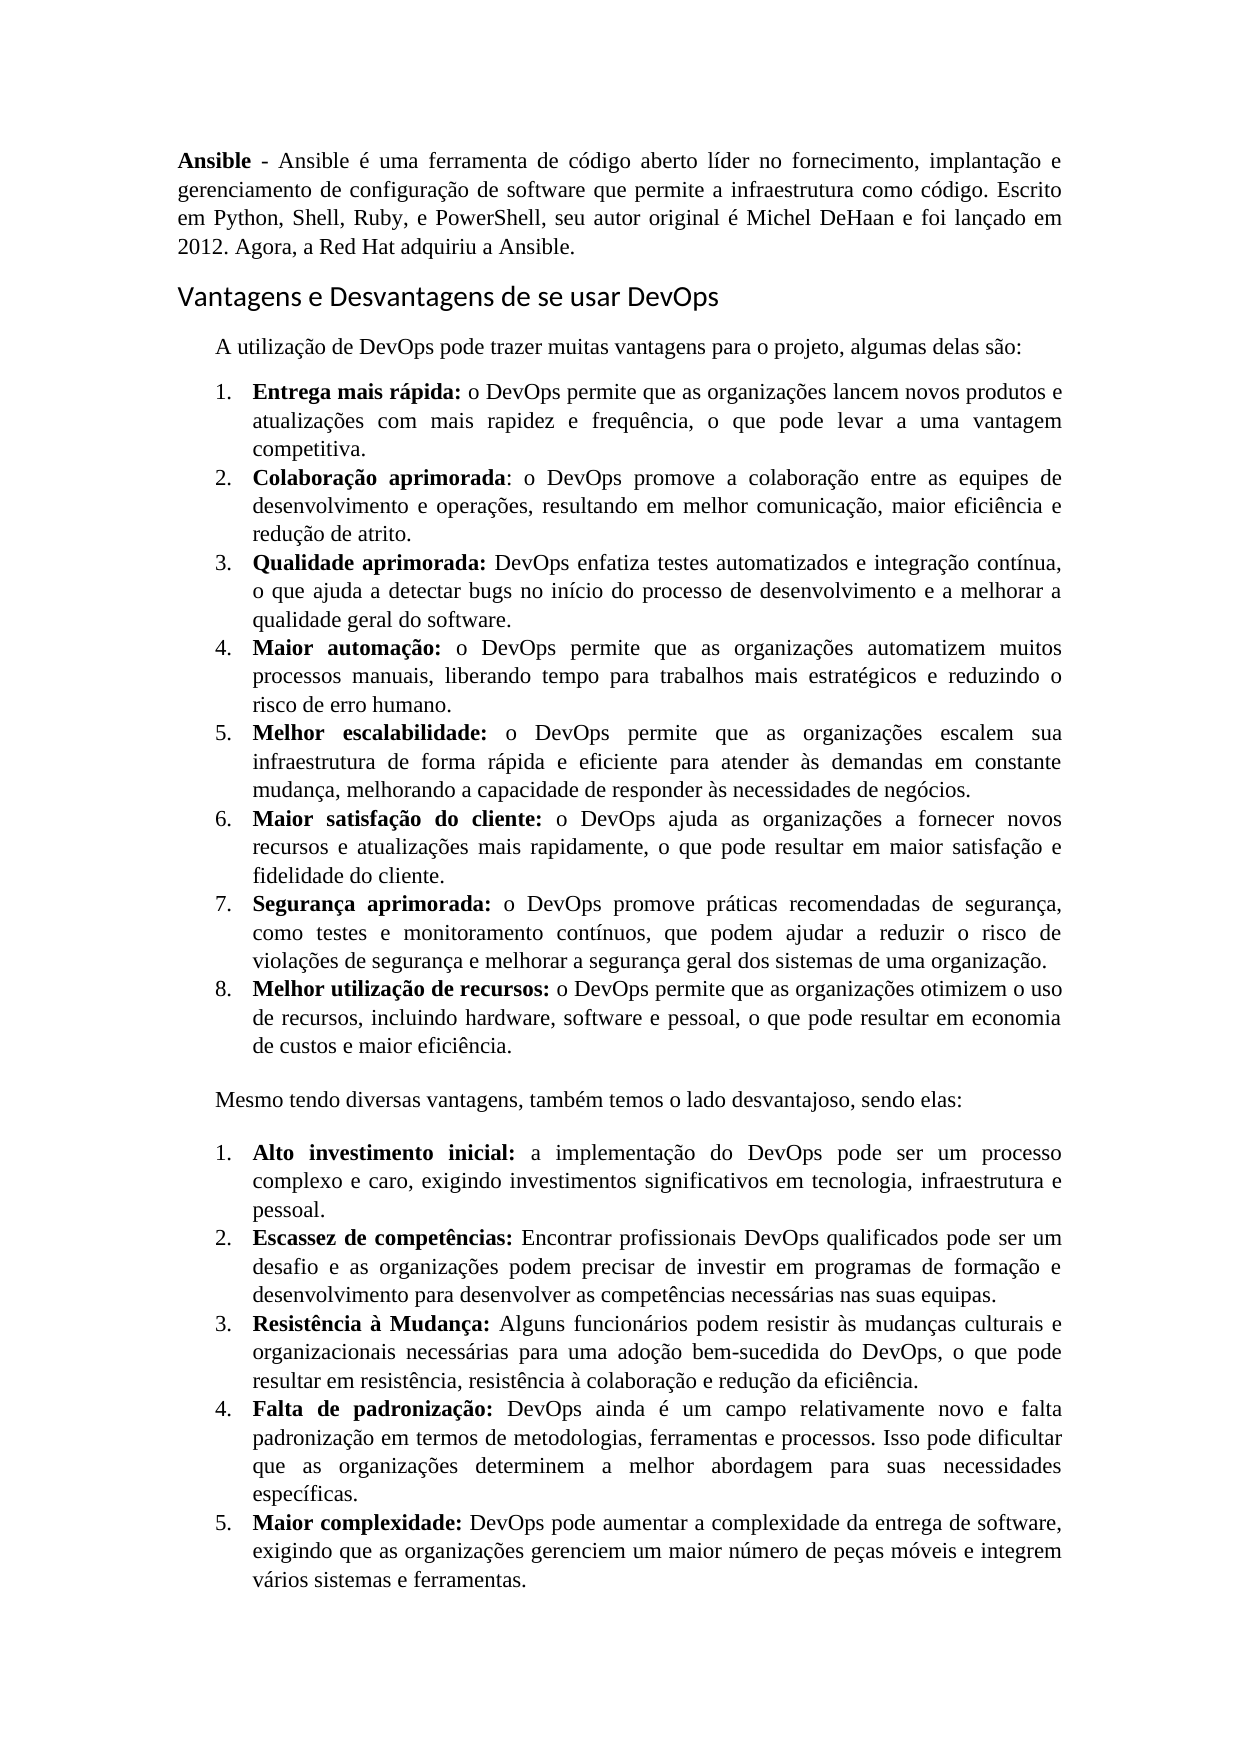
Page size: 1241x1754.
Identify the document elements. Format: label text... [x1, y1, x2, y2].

text Mesmo tendo diversas vantagens, também temos o lado desvantajoso, sendo elas: [215, 1086, 1063, 1112]
list Qualidade aprimorada: DevOps enfatiza testes automatizados e integração contínua, o que ajuda a detectar bugs no início do processo de desenvolvimento e a melhorar a qualidade geral do software. [215, 549, 1063, 632]
list Segurança aprimorada: o DevOps promove práticas recomendadas de segurança, como testes e monitoramento contínuos, que podem ajudar a reduzir o risco de violações de segurança e melhorar a segurança geral dos sistemas de uma organização. [215, 890, 1063, 973]
list Maior automação: o DevOps permite que as organizações automatizem muitos processos manuais, liberando tempo para trabalhos mais estratégicos e reduzindo o risco de erro humano. [215, 634, 1063, 717]
text Vantagens e Desvantagens de se usar DevOps [177, 278, 1063, 314]
text Ansible - Ansible é uma ferramenta de código aberto líder no fornecimento, implantação e gerenciamento de configuração de software que permite a infraestrutura como código. Escrito em Python, Shell, Ruby, e PowerShell, seu autor original é Michel DeHaan e foi lançado em 2012. Agora, a Red Hat adquiriu a Ansible. [177, 148, 1063, 259]
list Escassez de competências: Encontrar profissionais DevOps qualificados pode ser um desafio e as organizações podem precisar de investir em programas de formação e desenvolvimento para desenvolver as competências necessárias nas suas equipas. [215, 1224, 1063, 1308]
list Melhor utilização de recursos: o DevOps permite que as organizações otimizem o uso de recursos, incluindo hardware, software e pessoal, o que pode resultar em economia de custos e maior eficiência. [215, 975, 1063, 1059]
list Resistência à Mudança: Alguns funcionários podem resistir às mudanças culturais e organizacionais necessárias para uma adoção bem-sucedida do DevOps, o que pode resultar em resistência, resistência à colaboração e redução da eficiência. [215, 1310, 1063, 1393]
text A utilização de DevOps pode trazer muitas vantagens para o projeto, algumas delas são: [177, 333, 1063, 359]
list Falta de padronização: DevOps ainda é um campo relativamente novo e falta padronização em termos de metodologias, ferramentas e processos. Isso pode dificultar que as organizações determinem a melhor abordagem para suas necessidades específicas. [215, 1395, 1063, 1507]
list Maior satisfação do cliente: o DevOps ajuda as organizações a fornecer novos recursos e atualizações mais rapidamente, o que pode resultar em maior satisfação e fidelidade do cliente. [215, 805, 1063, 888]
list Melhor escalabilidade: o DevOps permite que as organizações escalem sua infraestrutura de forma rápida e eficiente para atender às demandas em constante mudança, melhorando a capacidade de responder às necessidades de negócios. [215, 719, 1063, 803]
list Alto investimento inicial: a implementação do DevOps pode ser um processo complexo e caro, exigindo investimentos significativos em tecnologia, infraestrutura e pessoal. [215, 1139, 1063, 1222]
list Entrega mais rápida: o DevOps permite que as organizações lancem novos produtos e atualizações com mais rapidez e frequência, o que pode levar a uma vantagem competitiva. [215, 378, 1063, 461]
list Colaboração aprimorada: o DevOps promove a colaboração entre as equipes de desenvolvimento e operações, resultando em melhor comunicação, maior eficiência e redução de atrito. [215, 463, 1063, 547]
list Maior complexidade: DevOps pode aumentar a complexidade da entrega de software, exigindo que as organizações gerenciem um maior número de peças móveis e integrem vários sistemas e ferramentas. [215, 1509, 1063, 1592]
